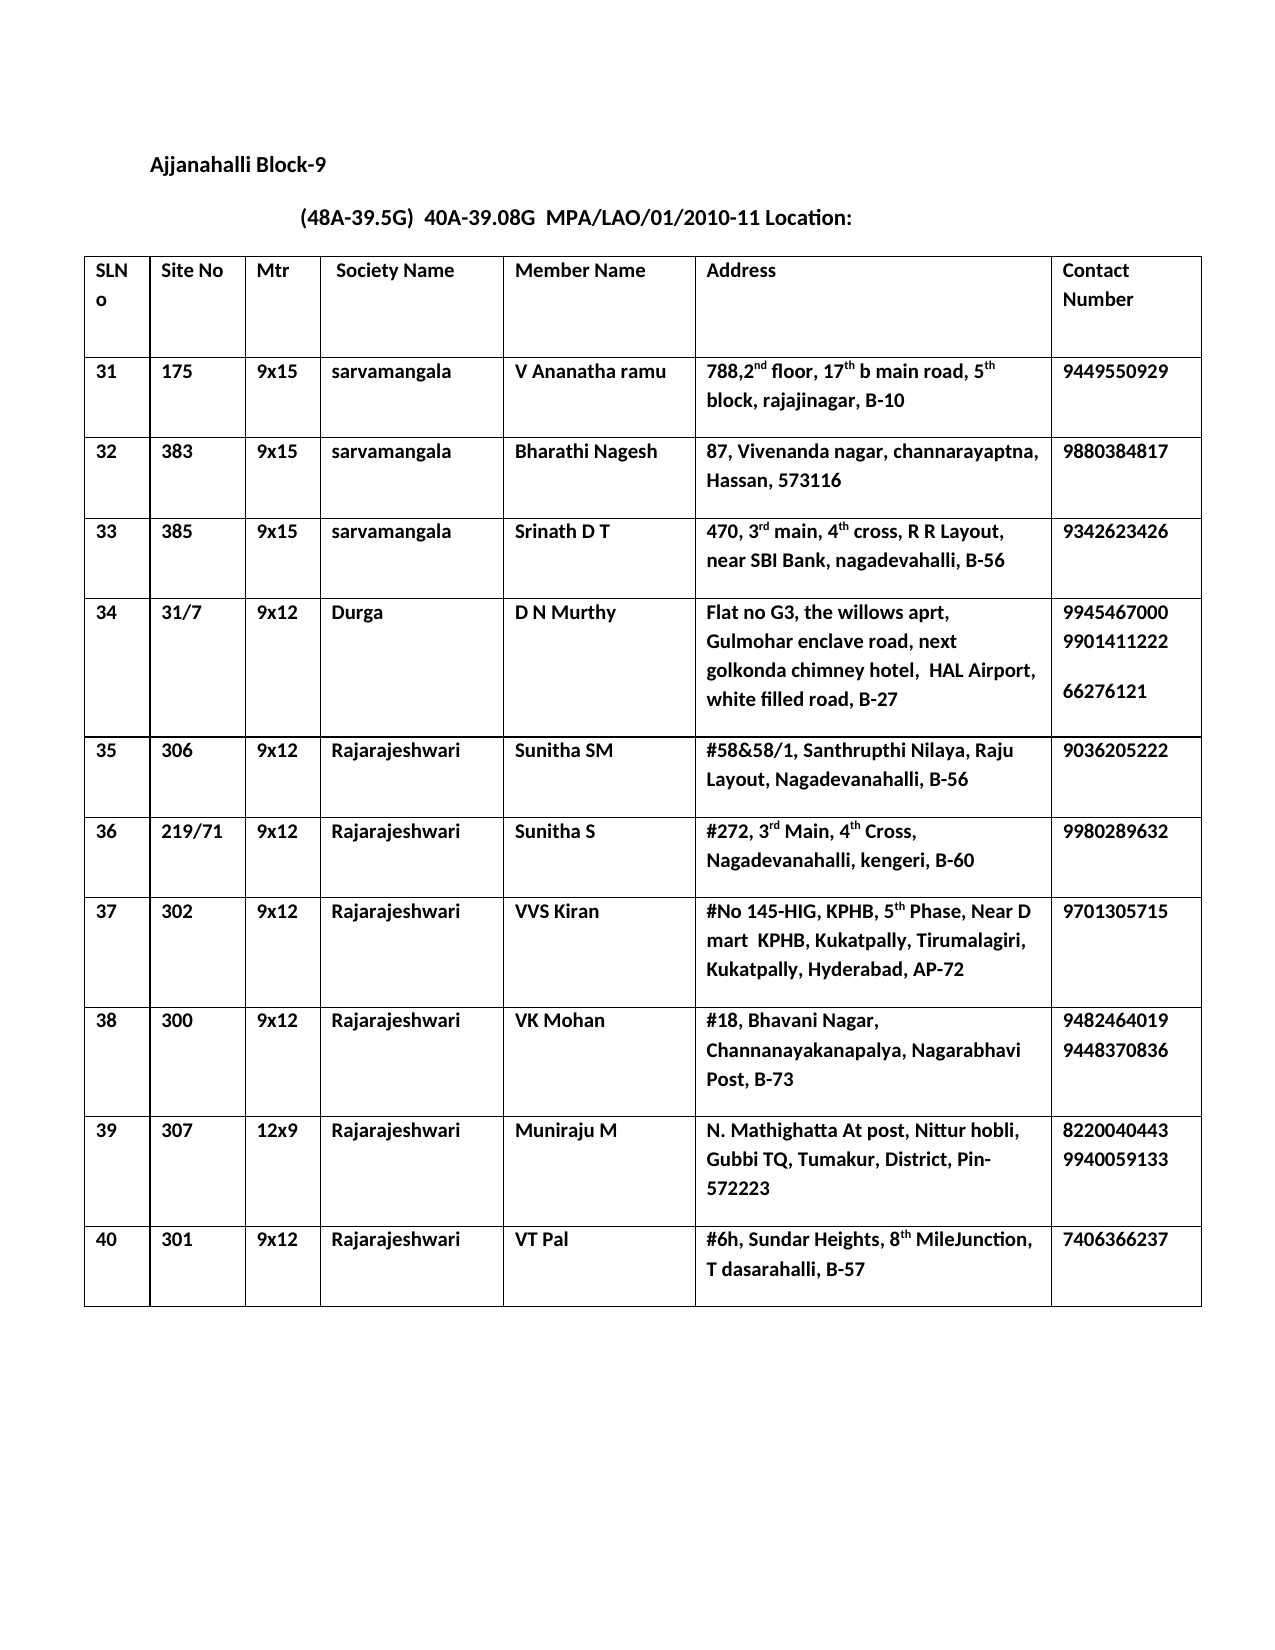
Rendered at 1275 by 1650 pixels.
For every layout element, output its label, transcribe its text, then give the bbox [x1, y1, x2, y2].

table_cell VT Pal [504, 1227, 695, 1306]
table_cell Rajarajeshwari [321, 818, 503, 897]
table_cell 9449550929 [1052, 358, 1201, 437]
table_cell 175 [151, 358, 245, 437]
table_cell 9x15 [246, 438, 320, 517]
table_cell Rajarajeshwari [321, 1008, 503, 1116]
table_cell 9945467000 9901411222 66276121 [1052, 599, 1201, 736]
table_cell 9x12 [246, 818, 320, 897]
table_cell 788,2nd floor, 17th b main road, 5th block, rajajinagar, B-10 [696, 358, 1051, 437]
table_cell 9980289632 [1052, 818, 1201, 897]
table_cell 9482464019 9448370836 [1052, 1008, 1201, 1116]
table_cell 302 [151, 898, 245, 1007]
table_cell 300 [151, 1008, 245, 1116]
table_cell Sunitha S [504, 818, 695, 897]
table_cell Flat no G3, the willows aprt, Gulmohar enclave road, next golkonda chimney hotel, HAL Airport, white filled road, B-27 [696, 599, 1051, 736]
table_header SLNo [85, 257, 149, 357]
table_header Address [696, 257, 1051, 357]
table_cell Muniraju M [504, 1117, 695, 1226]
table_cell 35 [85, 738, 149, 817]
table_cell 9x15 [246, 358, 320, 437]
table_cell 40 [85, 1227, 149, 1306]
table_cell 9x12 [246, 738, 320, 817]
table_cell Rajarajeshwari [321, 898, 503, 1007]
table_cell Durga [321, 599, 503, 736]
table_header Mtr [246, 257, 320, 357]
table_cell 33 [85, 519, 149, 598]
table_cell 9x12 [246, 898, 320, 1007]
table_header Member Name [504, 257, 695, 357]
table_cell #18, Bhavani Nagar, Channanayakanapalya, Nagarabhavi Post, B-73 [696, 1008, 1051, 1116]
table_cell V Ananatha ramu [504, 358, 695, 437]
table_cell 9036205222 [1052, 738, 1201, 817]
table_cell 39 [85, 1117, 149, 1226]
table_cell sarvamangala [321, 358, 503, 437]
table_cell 7406366237 [1052, 1227, 1201, 1306]
table_cell 9x12 [246, 599, 320, 736]
table_cell Srinath D T [504, 519, 695, 598]
table_cell N. Mathighatta At post, Nittur hobli, Gubbi TQ, Tumakur, District, Pin-572223 [696, 1117, 1051, 1226]
table_cell 9880384817 [1052, 438, 1201, 517]
table_cell #272, 3rd Main, 4th Cross, Nagadevanahalli, kengeri, B-60 [696, 818, 1051, 897]
table_cell sarvamangala [321, 438, 503, 517]
table_cell 9x12 [246, 1008, 320, 1116]
table_header Society Name [321, 257, 503, 357]
table_cell 9x12 [246, 1227, 320, 1306]
table_cell Rajarajeshwari [321, 1227, 503, 1306]
table_cell 385 [151, 519, 245, 598]
table_cell Bharathi Nagesh [504, 438, 695, 517]
table_cell 37 [85, 898, 149, 1007]
table_cell Rajarajeshwari [321, 738, 503, 817]
table_cell 9x15 [246, 519, 320, 598]
table_cell 87, Vivenanda nagar, channarayaptna, Hassan, 573116 [696, 438, 1051, 517]
table_cell #No 145-HIG, KPHB, 5th Phase, Near D mart KPHB, Kukatpally, Tirumalagiri, Kukatpally, Hyderabad, AP-72 [696, 898, 1051, 1007]
table_cell 307 [151, 1117, 245, 1226]
table_cell 36 [85, 818, 149, 897]
table_cell 219/71 [151, 818, 245, 897]
table_cell VK Mohan [504, 1008, 695, 1116]
table_cell D N Murthy [504, 599, 695, 736]
table_cell VVS Kiran [504, 898, 695, 1007]
table_cell 301 [151, 1227, 245, 1306]
table_cell 306 [151, 738, 245, 817]
table_cell Sunitha SM [504, 738, 695, 817]
table_cell 31/7 [151, 599, 245, 736]
table_cell 31 [85, 358, 149, 437]
table_cell 32 [85, 438, 149, 517]
table_header Contact Number [1052, 257, 1201, 357]
table_cell sarvamangala [321, 519, 503, 598]
table_cell 9701305715 [1052, 898, 1201, 1007]
table_cell 38 [85, 1008, 149, 1116]
text (48A-39.5G) 40A-39.08G MPA/LAO/01/2010-11 Location: [225, 203, 1125, 231]
table_cell 8220040443 9940059133 [1052, 1117, 1201, 1226]
text Ajjanahalli Block-9 [150, 150, 1125, 178]
table_cell 9342623426 [1052, 519, 1201, 598]
table_cell 34 [85, 599, 149, 736]
table_cell 383 [151, 438, 245, 517]
table_cell #6h, Sundar Heights, 8th MileJunction, T dasarahalli, B-57 [696, 1227, 1051, 1306]
table_header Site No [151, 257, 245, 357]
table_cell #58&58/1, Santhrupthi Nilaya, Raju Layout, Nagadevanahalli, B-56 [696, 738, 1051, 817]
table_cell 470, 3rd main, 4th cross, R R Layout, near SBI Bank, nagadevahalli, B-56 [696, 519, 1051, 598]
table_cell 12x9 [246, 1117, 320, 1226]
table_cell Rajarajeshwari [321, 1117, 503, 1226]
